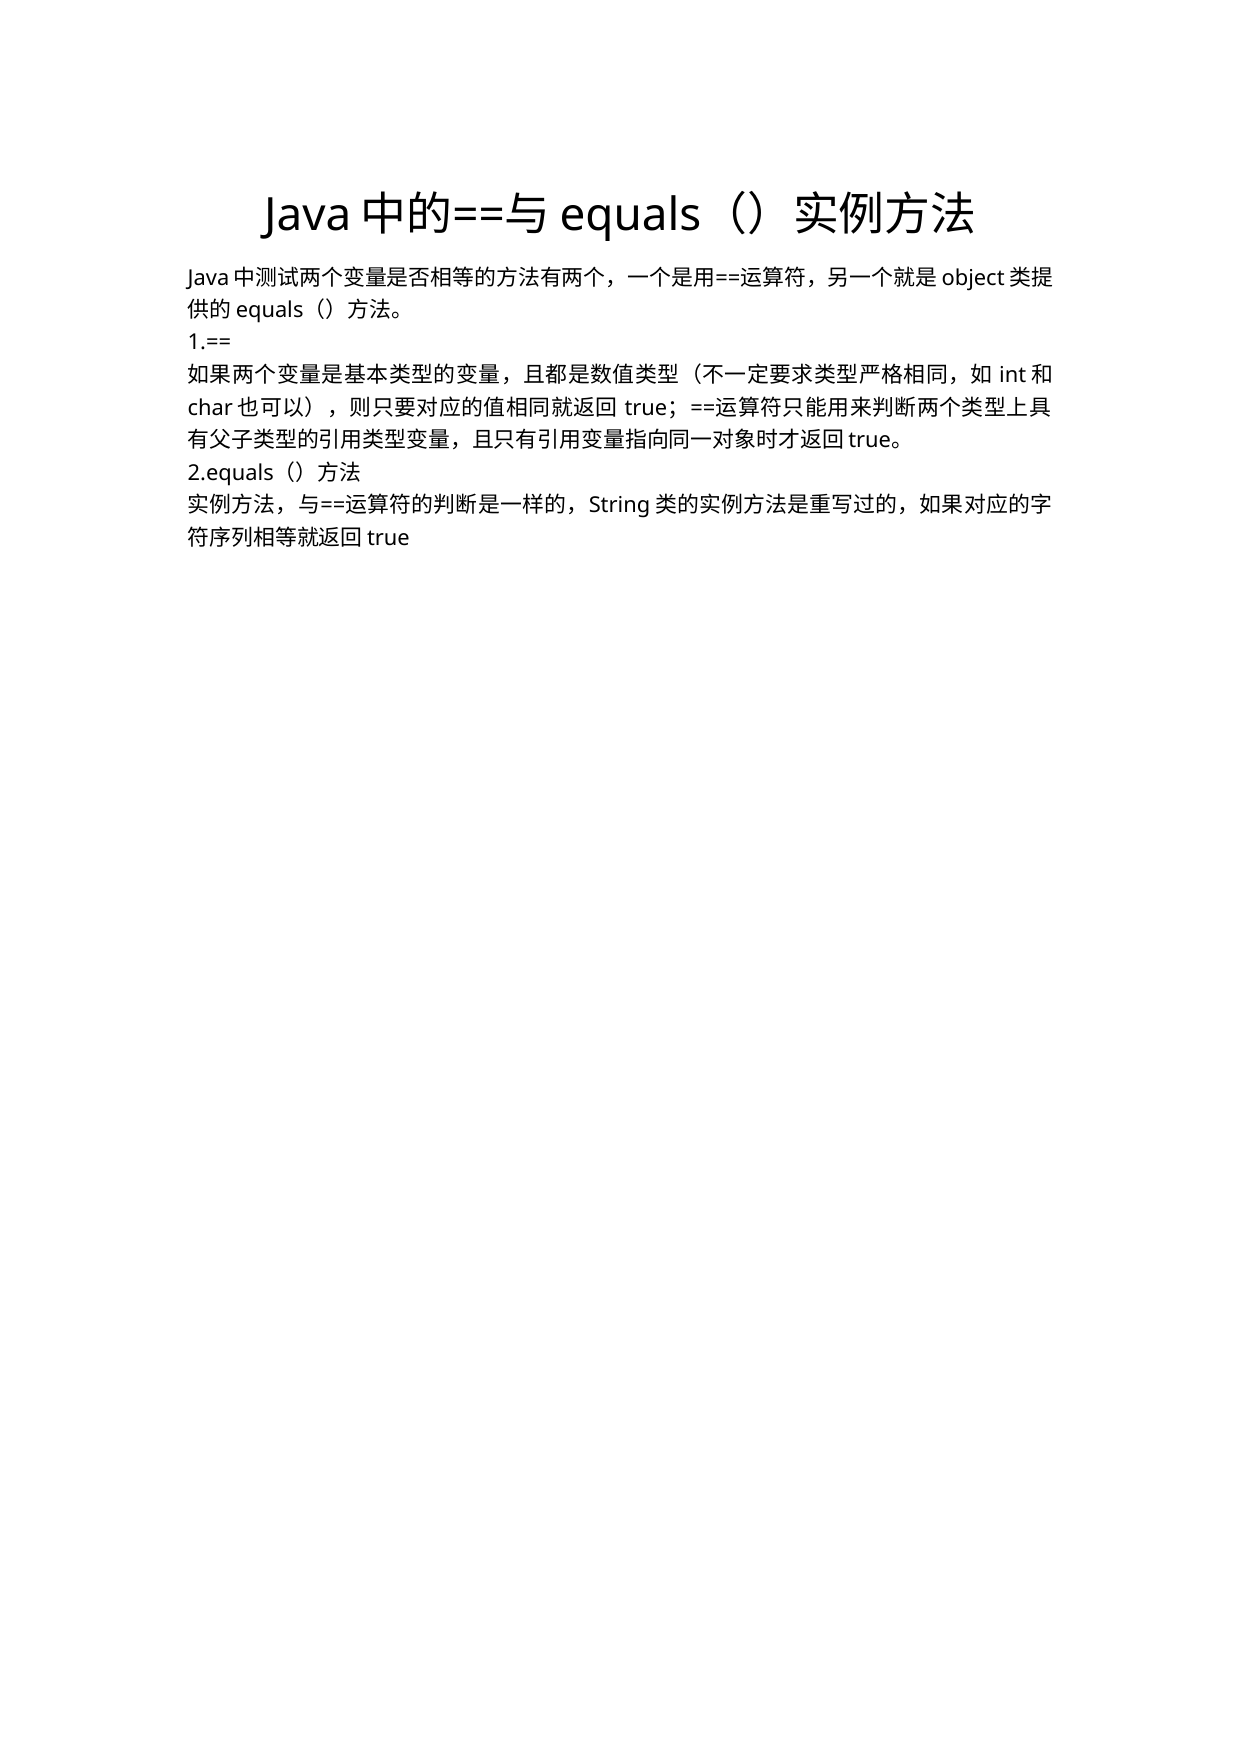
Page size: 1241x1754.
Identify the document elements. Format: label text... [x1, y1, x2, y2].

text 实例方法，与==运算符的判断是一样的，String类的实例方法是重写过的，如果对应的字符序列相等就返回true [187, 487, 1053, 552]
text Java中的==与equals（）实例方法 [187, 162, 1053, 259]
text 2.equals（）方法 [187, 454, 1053, 487]
text 1.== [187, 324, 1053, 357]
text Java中测试两个变量是否相等的方法有两个，一个是用==运算符，另一个就是object类提供的equals（）方法。 [187, 259, 1053, 324]
text 如果两个变量是基本类型的变量，且都是数值类型（不一定要求类型严格相同，如int和char也可以），则只要对应的值相同就返回true；==运算符只能用来判断两个类型上具有父子类型的引用类型变量，且只有引用变量指向同一对象时才返回true。 [187, 357, 1053, 454]
